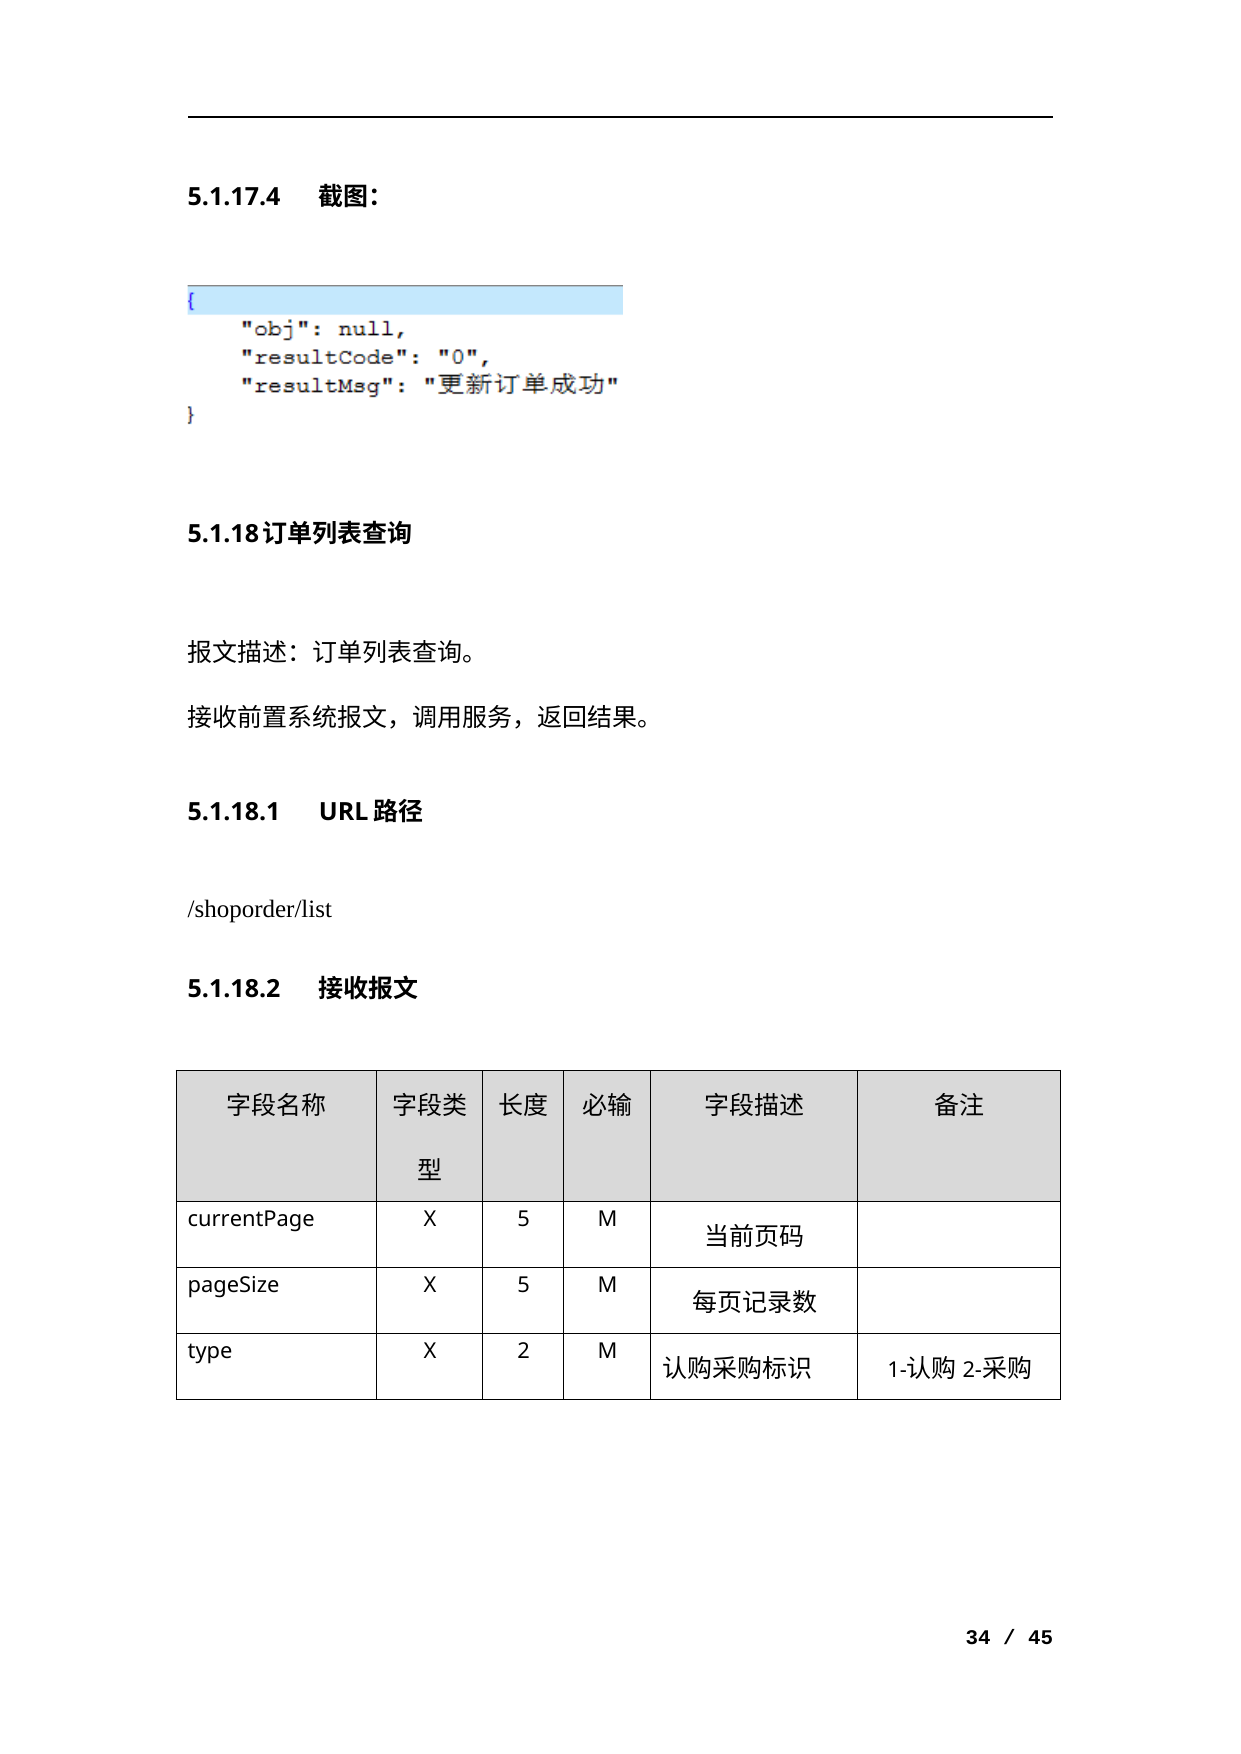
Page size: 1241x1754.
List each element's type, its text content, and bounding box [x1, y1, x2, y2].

table_cell M [564, 1268, 650, 1333]
table_cell 5 [483, 1268, 563, 1333]
text /shoporder/list [187, 893, 1053, 925]
table_cell type [177, 1334, 376, 1399]
subtitle URL路径 [187, 777, 1053, 842]
table_cell [858, 1202, 1060, 1267]
table_cell pageSize [177, 1268, 376, 1333]
table_cell 5 [483, 1202, 563, 1267]
table_cell 每页记录数 [651, 1268, 857, 1333]
table_cell M [564, 1202, 650, 1267]
text 接收前置系统报文，调用服务，返回结果。 [187, 683, 1053, 748]
table_header 字段描述 [651, 1071, 857, 1201]
picture [187, 285, 623, 432]
table_cell X [377, 1334, 482, 1399]
table_header 必输 [564, 1071, 650, 1201]
subtitle 订单列表查询 [187, 499, 1053, 564]
table_header 长度 [483, 1071, 563, 1201]
table_header 字段类型 [377, 1071, 482, 1201]
subtitle 接收报文 [187, 954, 1053, 1019]
table_cell 1-认购 2-采购 [858, 1334, 1060, 1399]
table_cell 2 [483, 1334, 563, 1399]
table_cell 认购采购标识 [651, 1334, 857, 1399]
table_header 备注 [858, 1071, 1060, 1201]
table_cell 当前页码 [651, 1202, 857, 1267]
text 报文描述：订单列表查询。 [187, 618, 1053, 683]
table_cell currentPage [177, 1202, 376, 1267]
subtitle 截图： [187, 162, 1053, 227]
table_cell X [377, 1202, 482, 1267]
table_cell X [377, 1268, 482, 1333]
table_header 字段名称 [177, 1071, 376, 1201]
table_cell [858, 1268, 1060, 1333]
table_cell M [564, 1334, 650, 1399]
